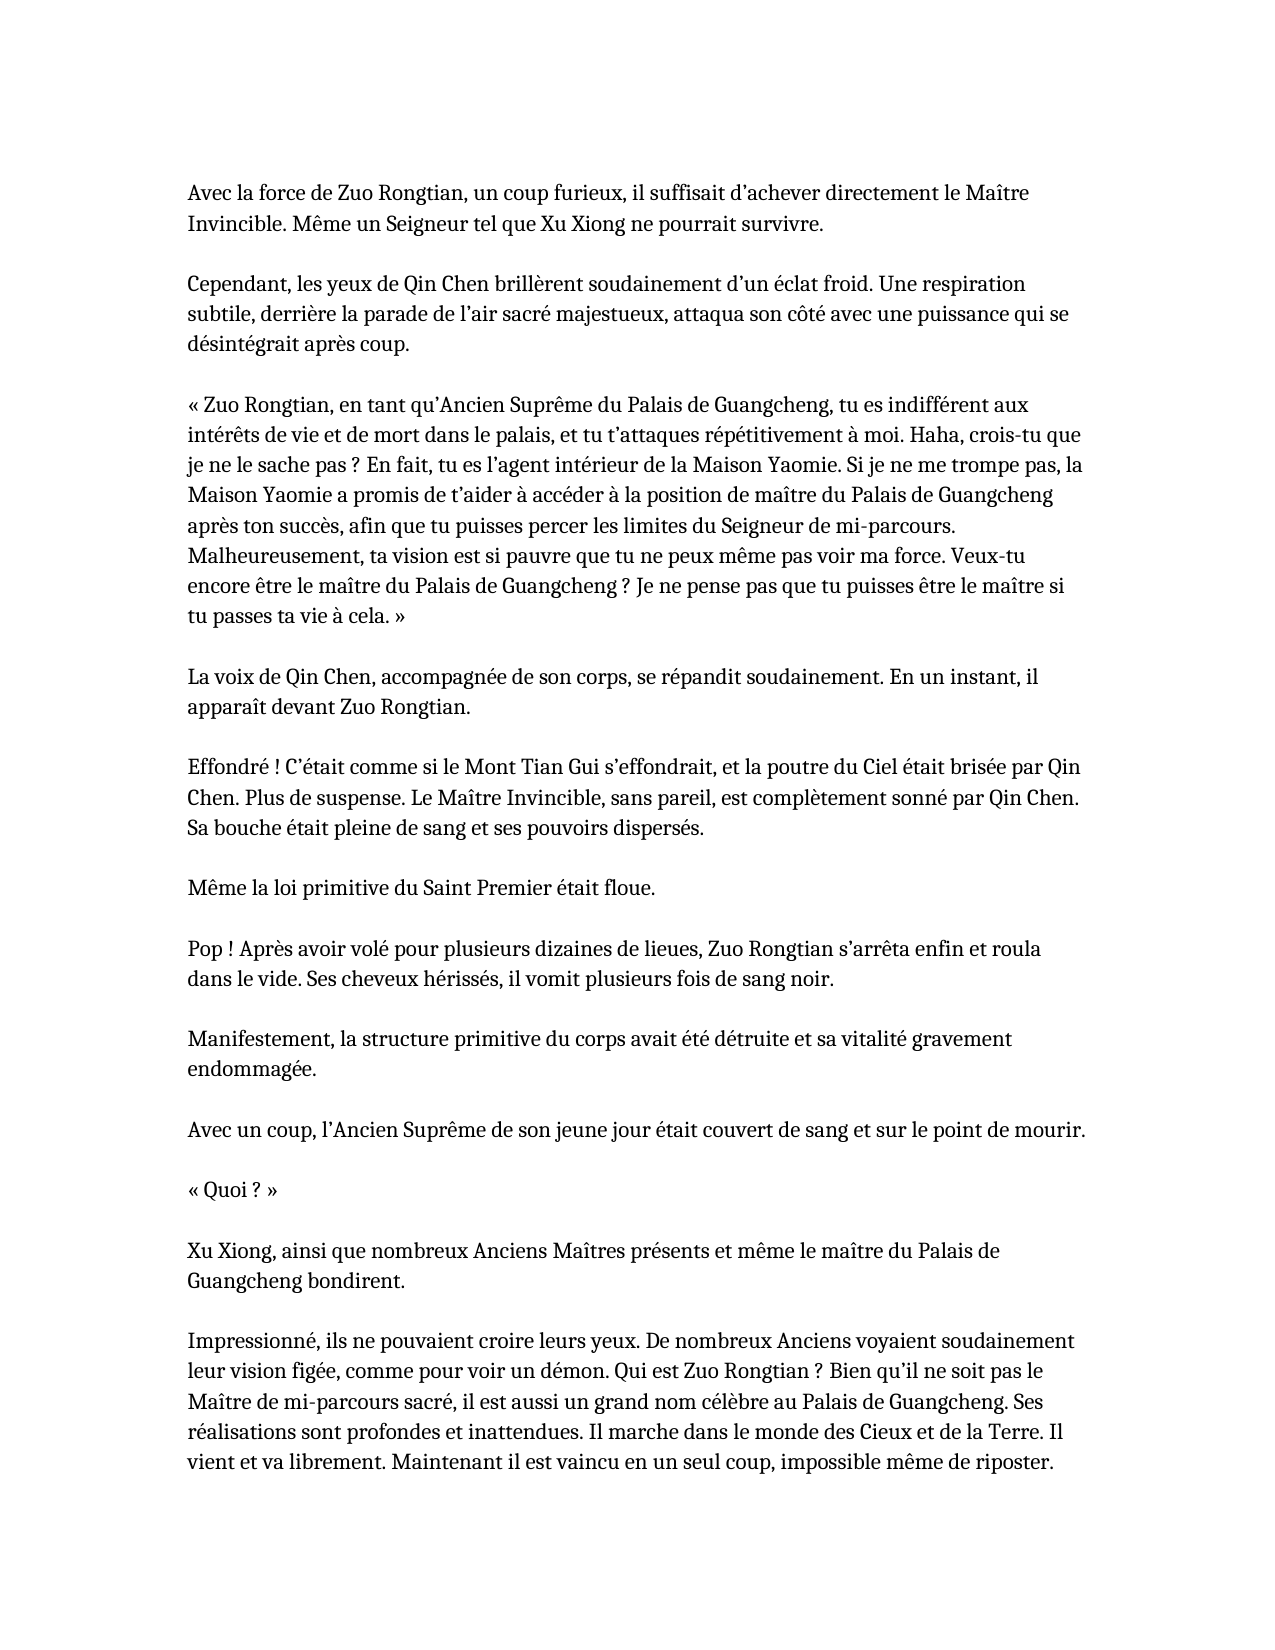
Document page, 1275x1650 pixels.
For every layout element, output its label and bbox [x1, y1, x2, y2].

text [187, 150, 1087, 1475]
